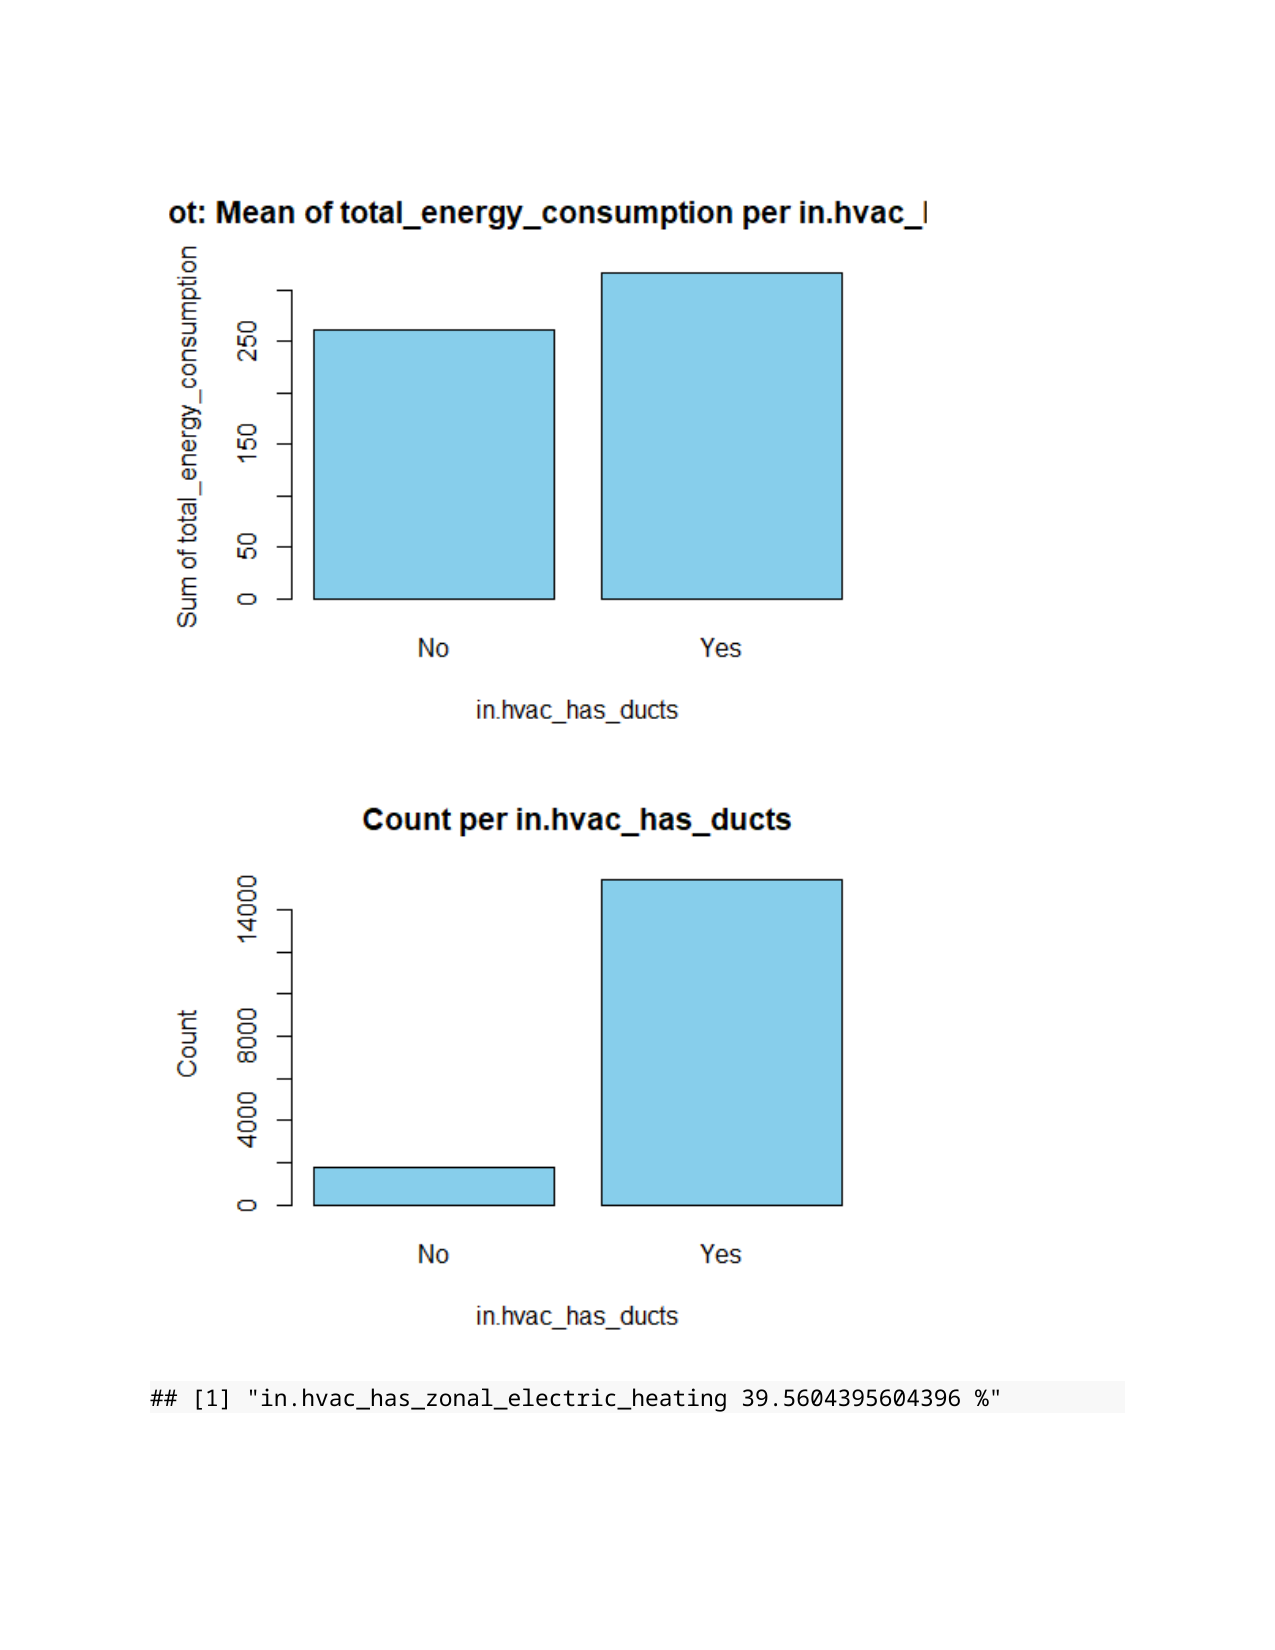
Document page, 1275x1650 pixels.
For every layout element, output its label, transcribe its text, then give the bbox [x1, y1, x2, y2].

text ## [1] "in.hvac_has_zonal_electric_heating 39.5604395604396 %" [150, 1381, 1125, 1413]
picture [168, 150, 927, 1363]
